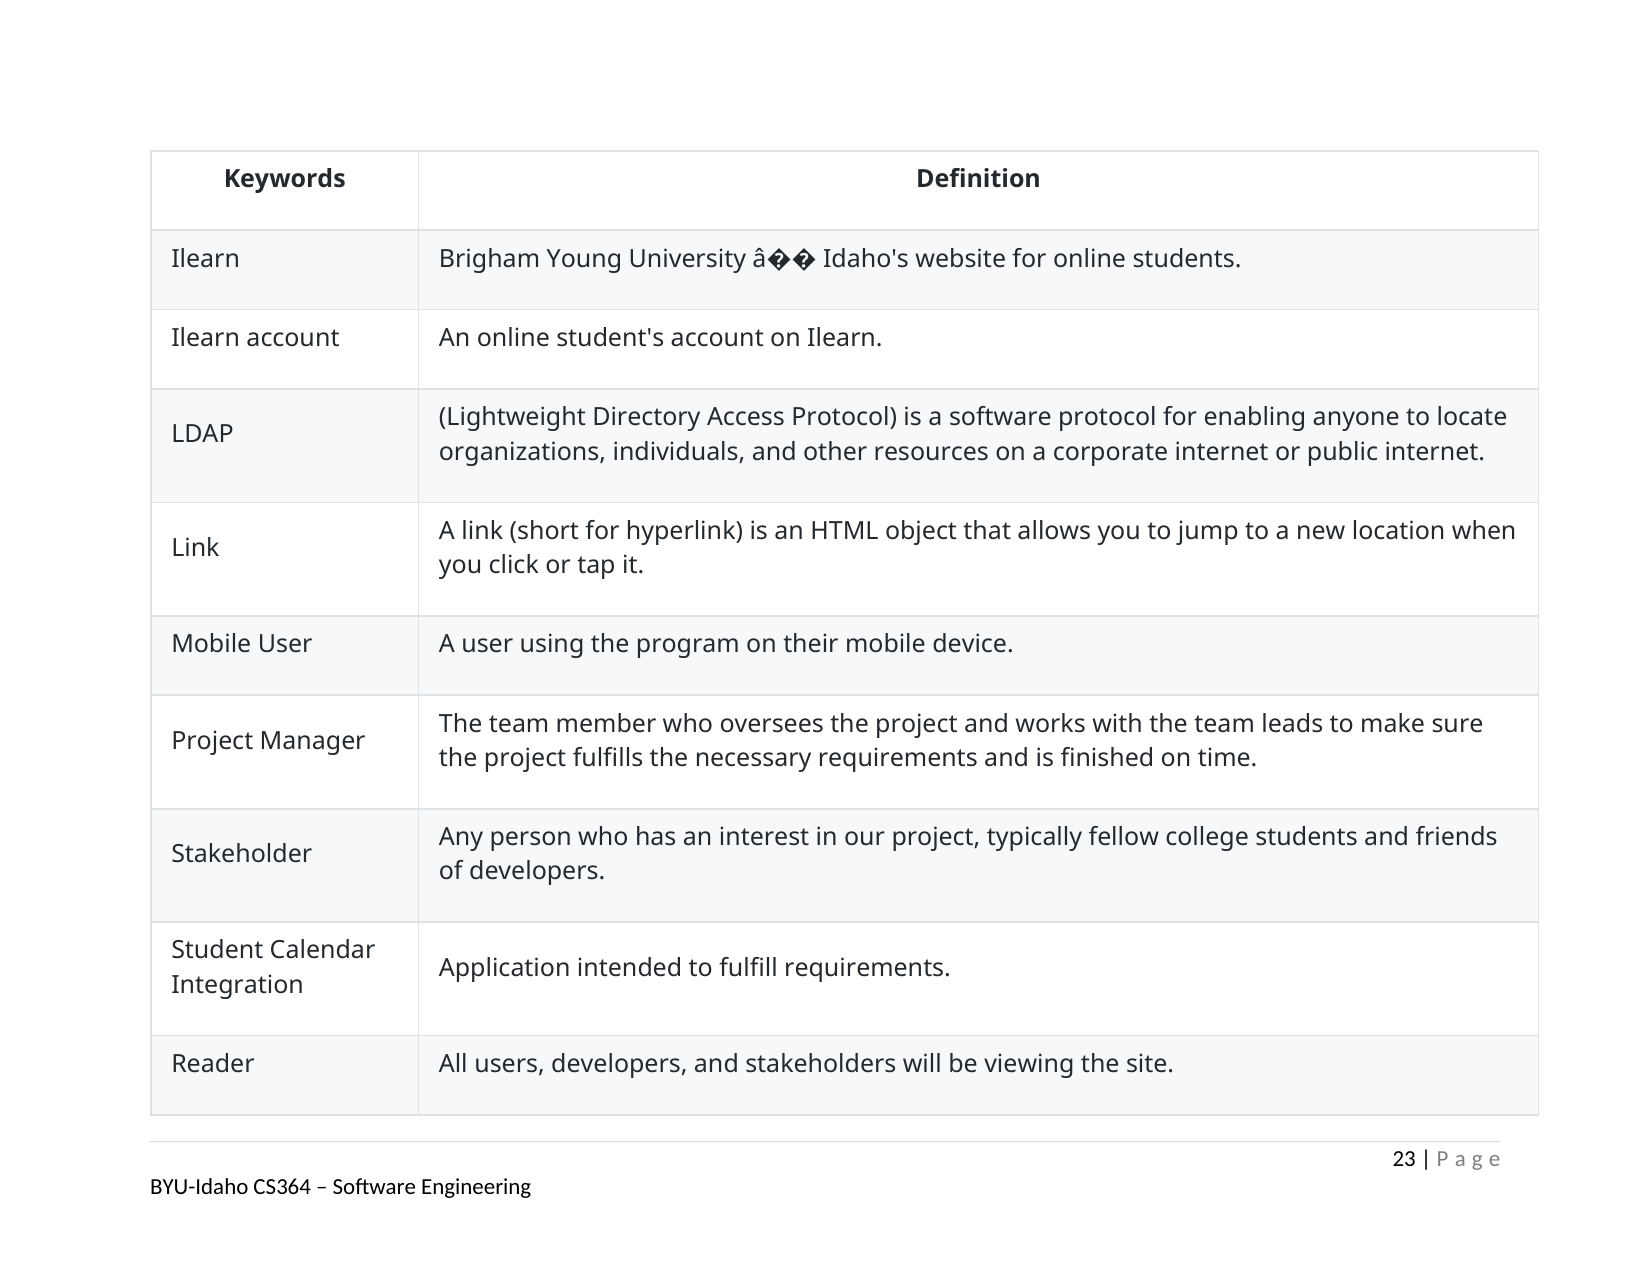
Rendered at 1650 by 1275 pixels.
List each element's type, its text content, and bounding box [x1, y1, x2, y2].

table_cell The team member who oversees the project and works with the team leads to make sure the project fulfills the necessary requirements and is finished on time. [419, 696, 1538, 808]
table_cell Ilearn [152, 231, 418, 309]
table_cell Brigham Young University â�� Idaho's website for online students. [419, 231, 1538, 309]
table_cell An online student's account on Ilearn. [419, 310, 1538, 388]
table_cell A link (short for hyperlink) is an HTML object that allows you to jump to a new location when you click or tap it. [419, 503, 1538, 615]
table_cell All users, developers, and stakeholders will be viewing the site. [419, 1036, 1538, 1114]
table_cell Student Calendar Integration [152, 923, 418, 1035]
table_cell Stakeholder [152, 810, 418, 921]
table_cell Ilearn account [152, 310, 418, 388]
table_cell Reader [152, 1036, 418, 1114]
table_cell Link [152, 503, 418, 615]
table_header Keywords [152, 152, 418, 229]
table_cell Application intended to fulfill requirements. [419, 923, 1538, 1035]
table_cell A user using the program on their mobile device. [419, 617, 1538, 694]
table_cell Project Manager [152, 696, 418, 808]
table_header Definition [419, 152, 1538, 229]
table_cell (Lightweight Directory Access Protocol) is a software protocol for enabling anyone to locate organizations, individuals, and other resources on a corporate internet or public internet. [419, 390, 1538, 502]
table_cell Any person who has an interest in our project, typically fellow college students and friends of developers. [419, 810, 1538, 921]
table_cell Mobile User [152, 617, 418, 694]
table_cell LDAP [152, 390, 418, 502]
